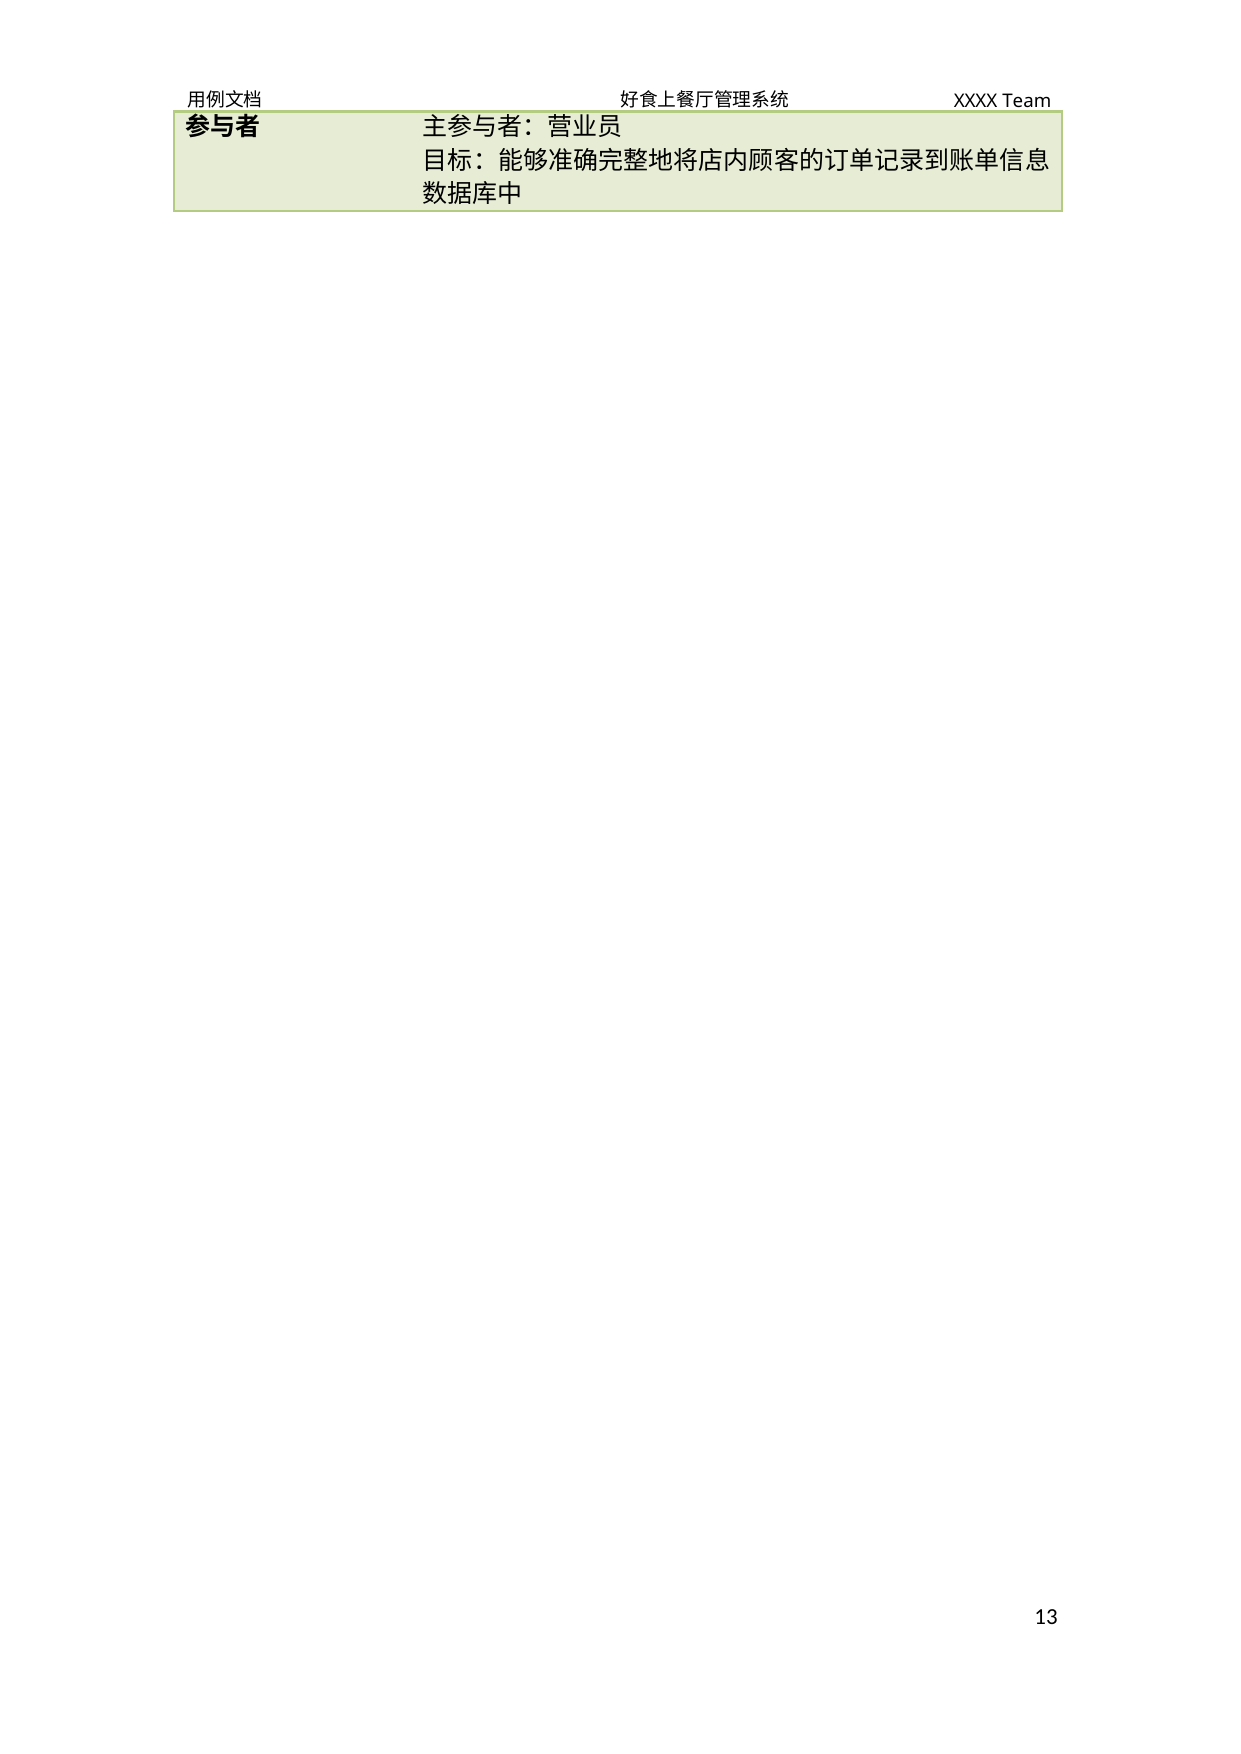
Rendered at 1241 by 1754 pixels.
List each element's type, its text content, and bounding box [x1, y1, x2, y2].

table_cell 参与者 [175, 113, 354, 210]
table_cell 主参与者：营业员 目标：能够准确完整地将店内顾客的订单记录到账单信息 数据库中 [354, 113, 1061, 210]
